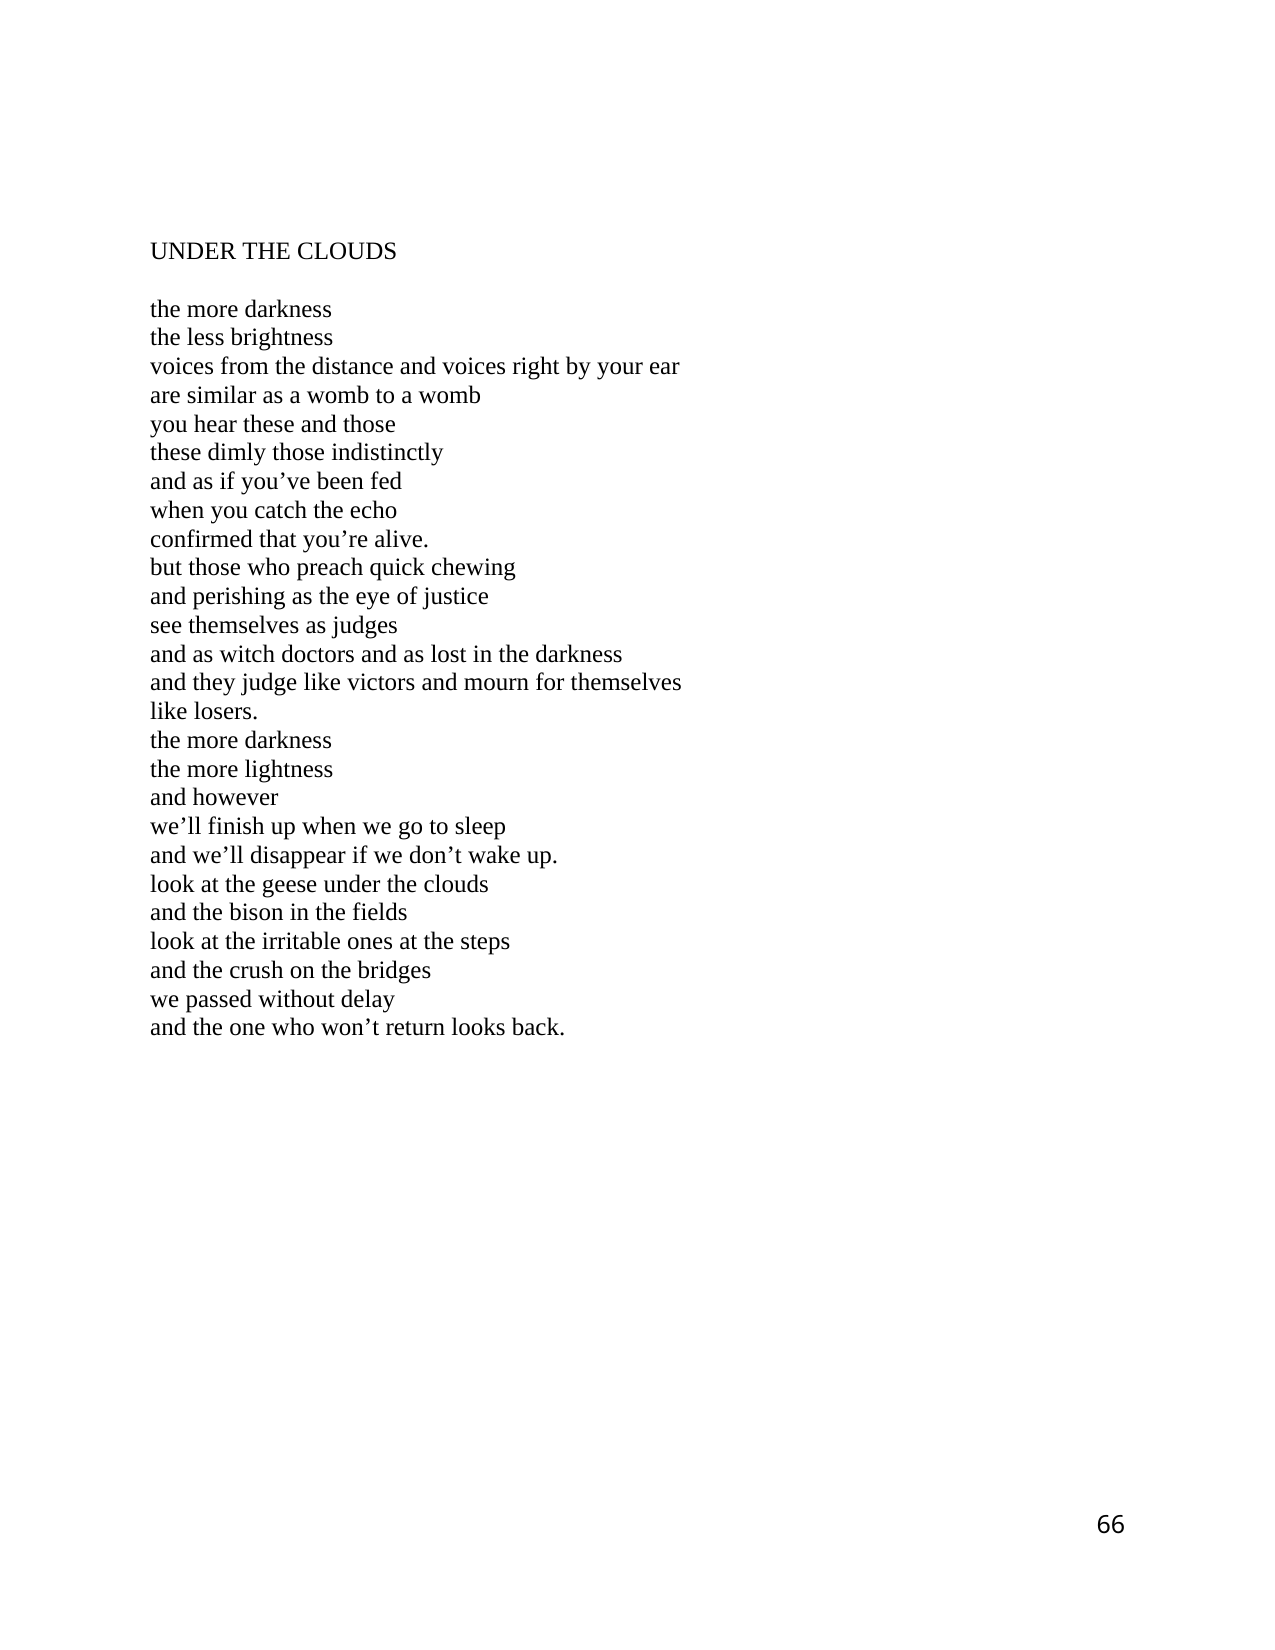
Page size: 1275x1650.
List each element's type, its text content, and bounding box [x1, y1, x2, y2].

text and however [150, 782, 1125, 811]
text and the crush on the bridges [150, 955, 1125, 984]
text the less brightness [150, 322, 1125, 351]
text and as if you’ve been fed [150, 466, 1125, 495]
text and we’ll disappear if we don’t wake up. [150, 840, 1125, 869]
text and they judge like victors and mourn for themselves [150, 667, 1125, 696]
text these dimly those indistinctly [150, 437, 1125, 466]
text we passed without delay [150, 984, 1125, 1012]
text confirmed that you’re alive. [150, 524, 1125, 552]
text you hear these and those [150, 409, 1125, 437]
text we’ll finish up when we go to sleep [150, 811, 1125, 840]
text and perishing as the eye of justice [150, 581, 1125, 610]
text and the bison in the fields [150, 897, 1125, 926]
text look at the irritable ones at the steps [150, 926, 1125, 955]
text see themselves as judges [150, 610, 1125, 639]
text when you catch the echo [150, 495, 1125, 524]
text UNDER THE CLOUDS [150, 236, 1125, 265]
text but those who preach quick chewing [150, 552, 1125, 581]
text are similar as a womb to a womb [150, 380, 1125, 409]
text and as witch doctors and as lost in the darkness [150, 639, 1125, 667]
text the more darkness [150, 725, 1125, 754]
text look at the geese under the clouds [150, 869, 1125, 897]
text voices from the distance and voices right by your ear [150, 351, 1125, 380]
text the more lightness [150, 754, 1125, 782]
text the more darkness [150, 294, 1125, 322]
text like losers. [150, 696, 1125, 725]
text and the one who won’t return looks back. [150, 1012, 1125, 1041]
